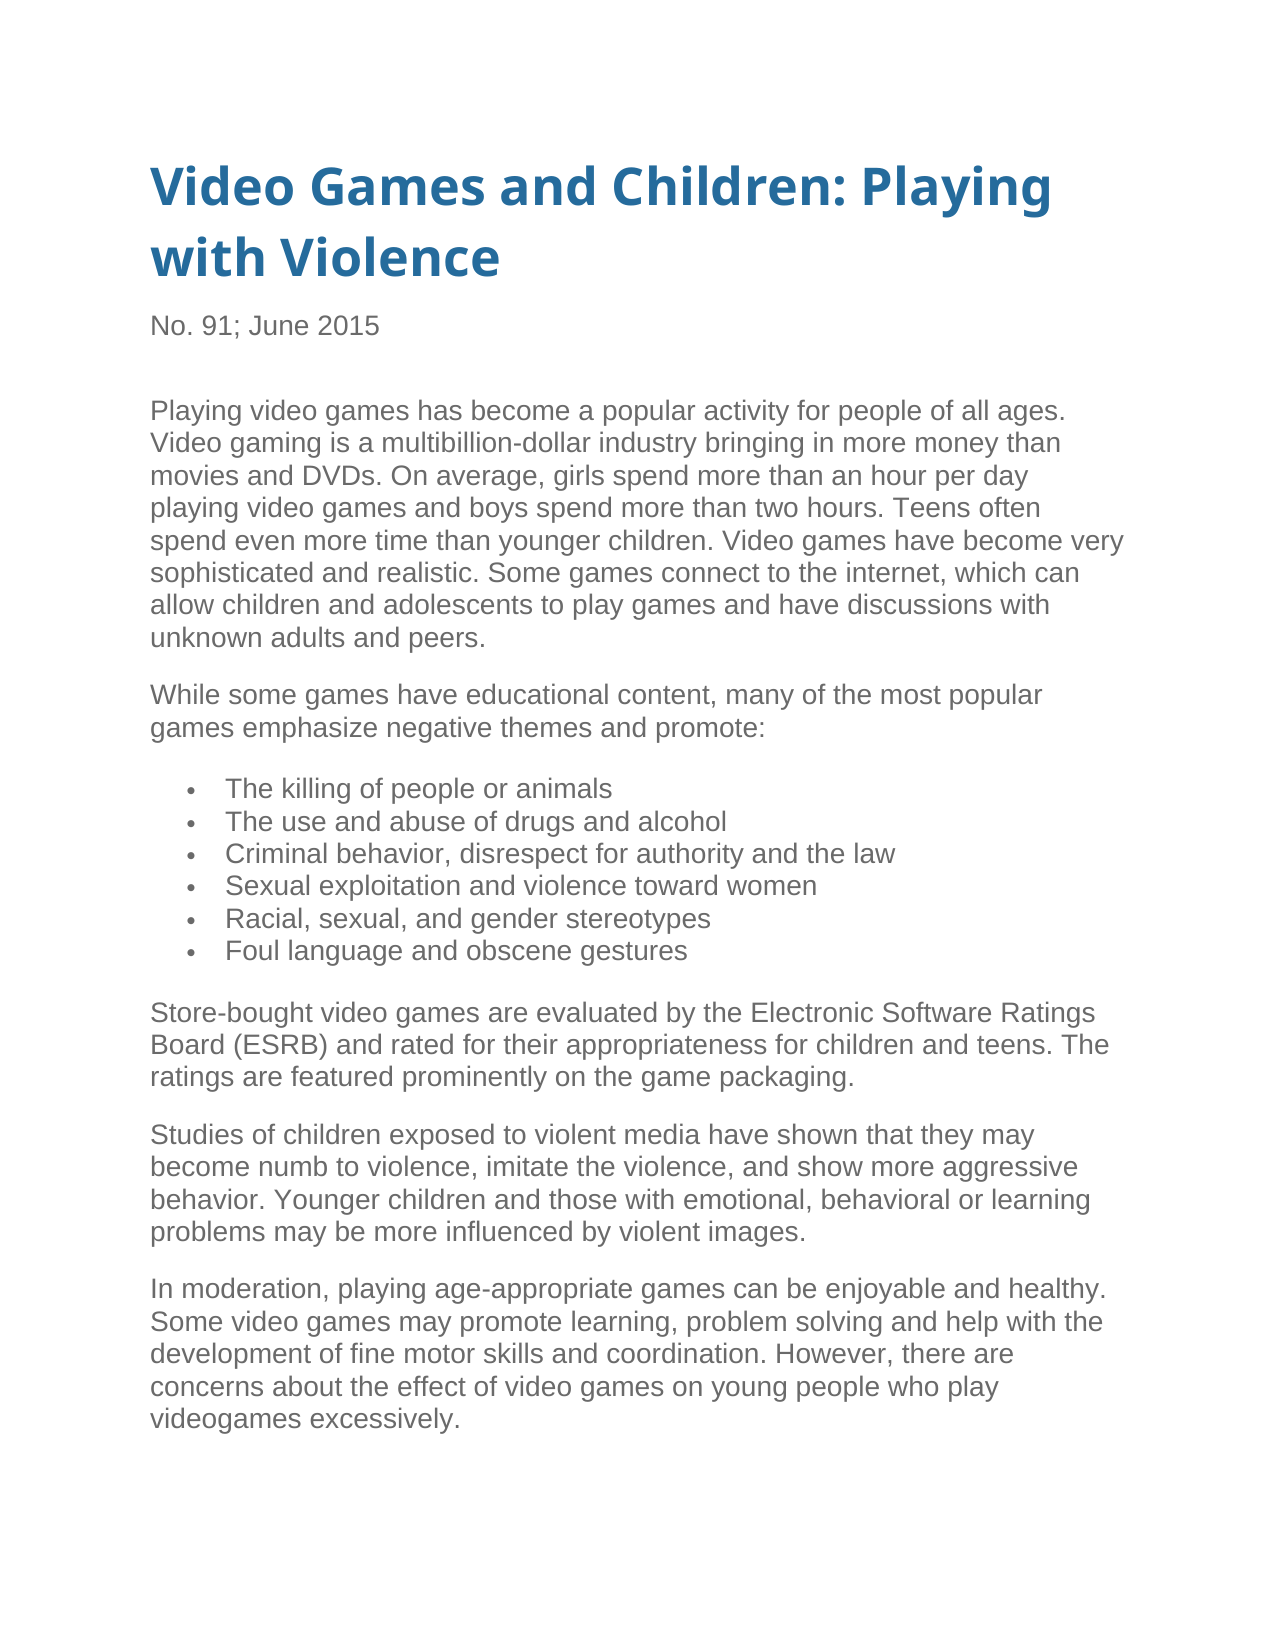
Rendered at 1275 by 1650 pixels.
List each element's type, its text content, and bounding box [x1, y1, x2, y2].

list Criminal behavior, disrespect for authority and the law [187, 837, 1125, 869]
text While some games have educational content, many of the most popular games emphasize negative themes and promote: [150, 678, 1125, 743]
list Foul language and obscene gestures [187, 934, 1125, 966]
text Video Games and Children: Playing with Violence [150, 150, 1125, 292]
list The use and abuse of drugs and alcohol [187, 804, 1125, 837]
list Racial, sexual, and gender stereotypes [187, 902, 1125, 934]
text Store-bought video games are evaluated by the Electronic Software Ratings Board (ESRB) and rated for their appropriateness for children and teens. The ratings are featured prominently on the game packaging. [150, 996, 1125, 1093]
text Playing video games has become a popular activity for people of all ages. Video gaming is a multibillion-dollar industry bringing in more money than movies and DVDs. On average, girls spend more than an hour per day playing video games and boys spend more than two hours. Teens often spend even more time than younger children. Video games have become very sophisticated and realistic. Some games connect to the internet, which can allow children and adolescents to play games and have discussions with unknown adults and peers. [150, 394, 1125, 653]
list Sexual exploitation and violence toward women [187, 869, 1125, 902]
list The killing of people or animals [187, 772, 1125, 804]
text Studies of children exposed to violent media have shown that they may become numb to violence, imitate the violence, and show more aggressive behavior. Younger children and those with emotional, behavioral or learning problems may be more influenced by violent images. [150, 1118, 1125, 1247]
text In moderation, playing age-appropriate games can be enjoyable and healthy. Some video games may promote learning, problem solving and help with the development of fine motor skills and coordination. However, there are concerns about the effect of video games on young people who play videogames excessively. [150, 1272, 1125, 1434]
text No. 91; June 2015 [150, 308, 1125, 369]
